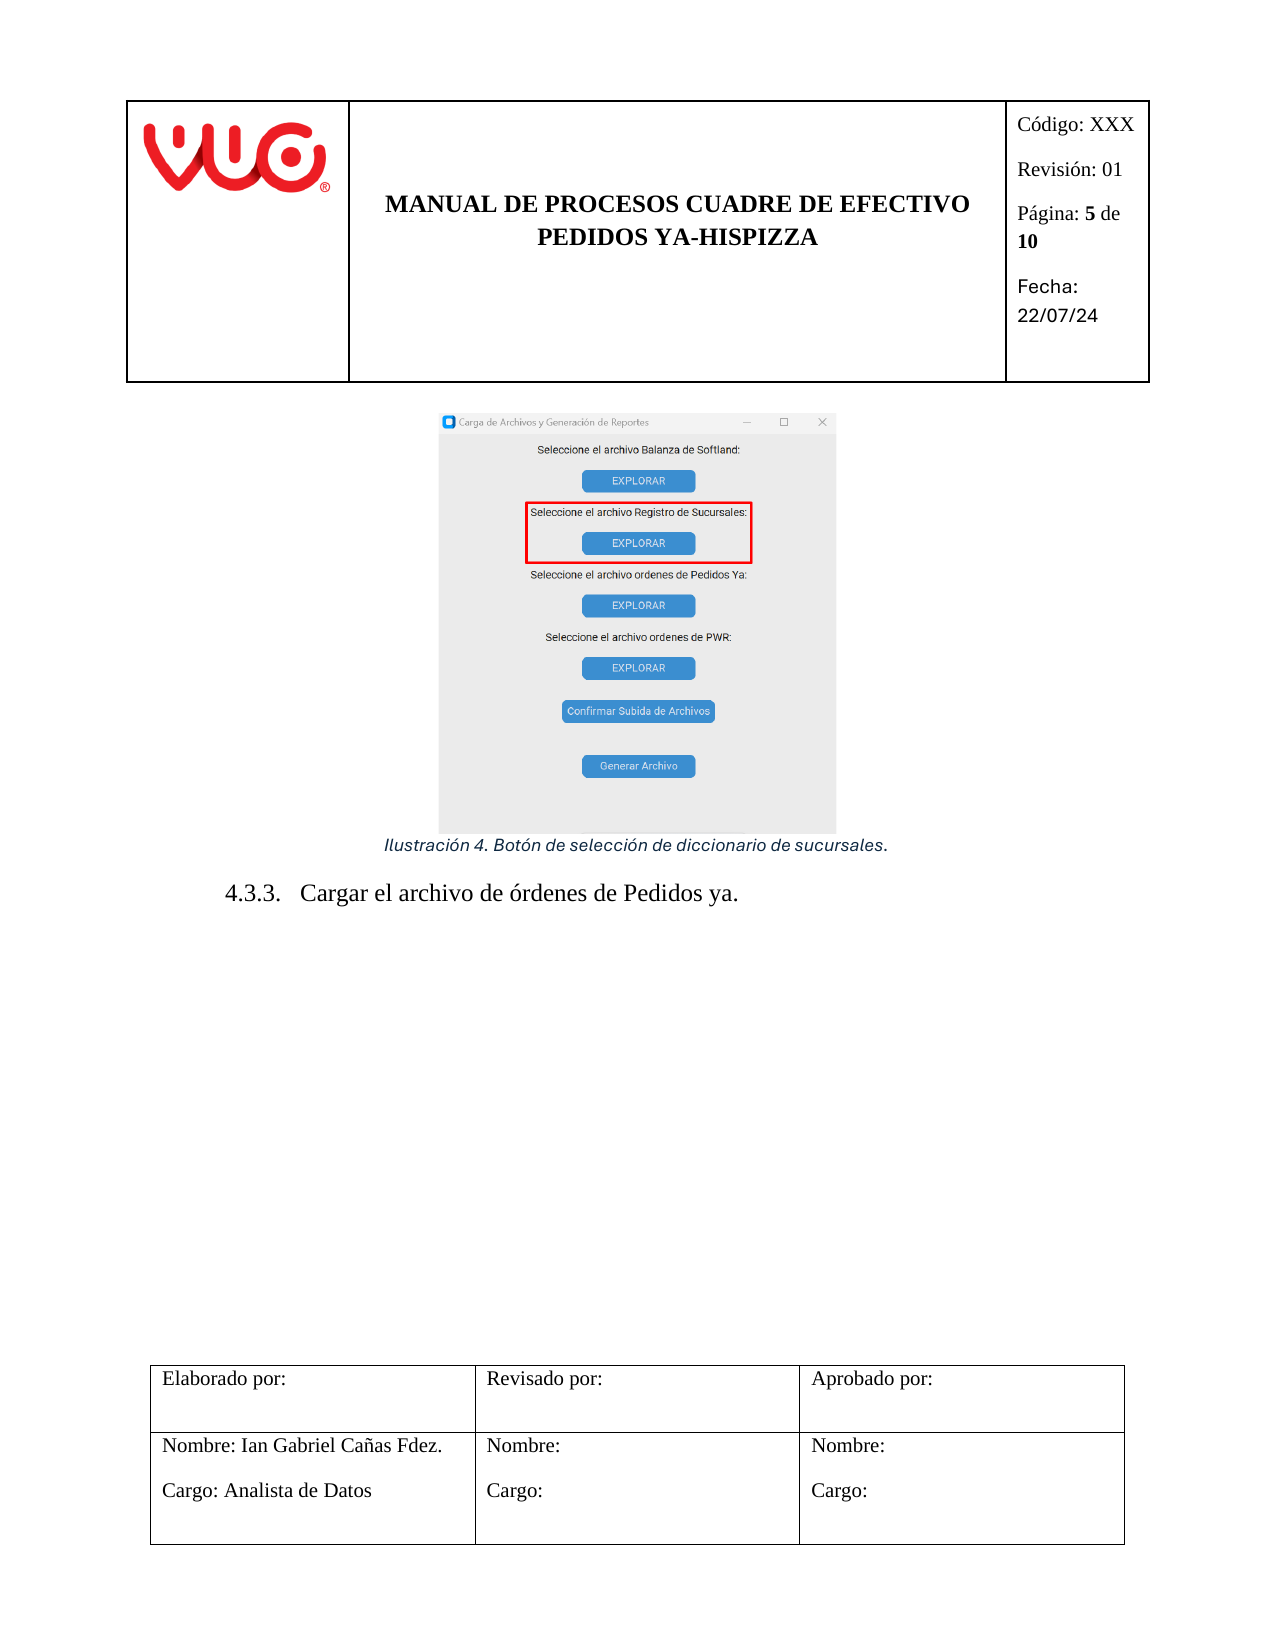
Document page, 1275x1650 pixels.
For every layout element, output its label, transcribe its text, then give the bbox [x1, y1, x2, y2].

picture [136, 112, 338, 199]
text Ilustración 4. Botón de selección de diccionario de sucursales. [150, 834, 1125, 857]
picture [438, 413, 837, 834]
list Cargar el archivo de órdenes de Pedidos ya. [225, 878, 1125, 906]
